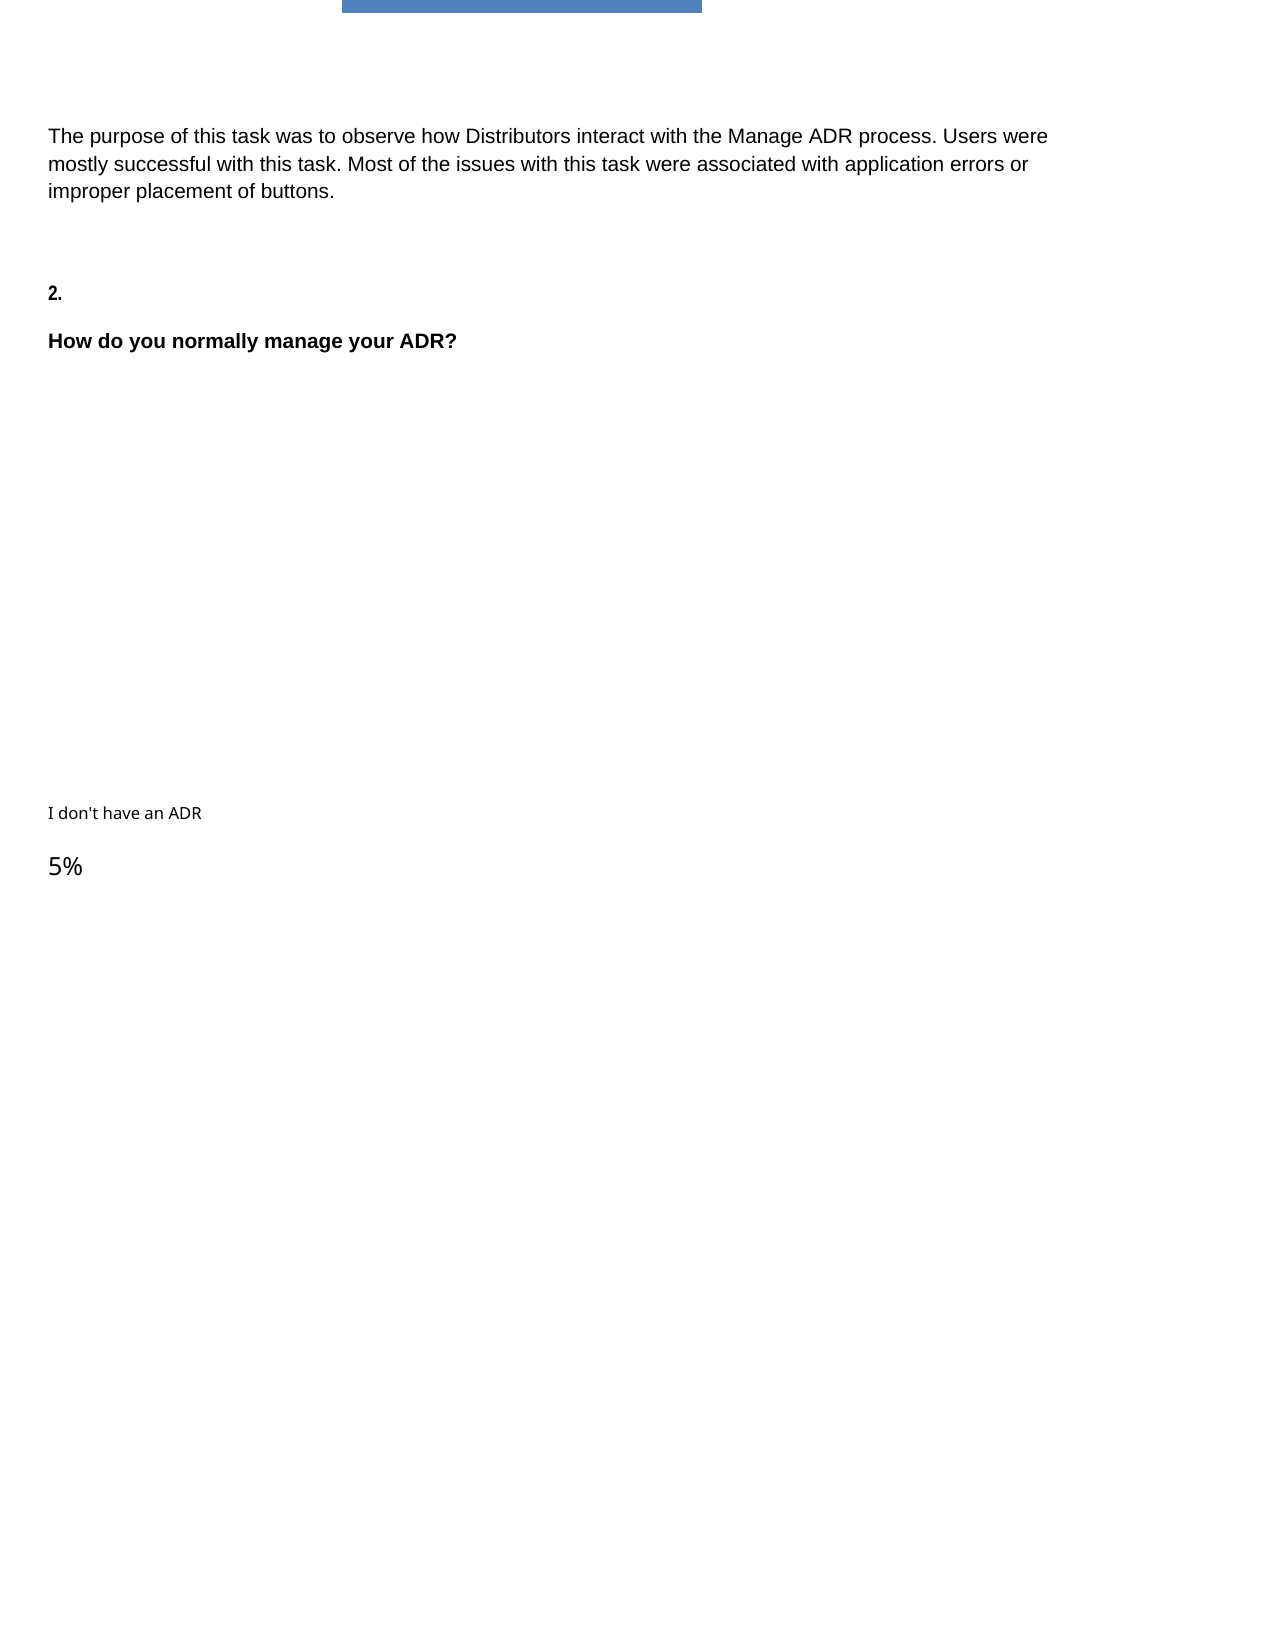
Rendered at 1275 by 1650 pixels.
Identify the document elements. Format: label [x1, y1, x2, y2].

picture [336, 0, 822, 16]
